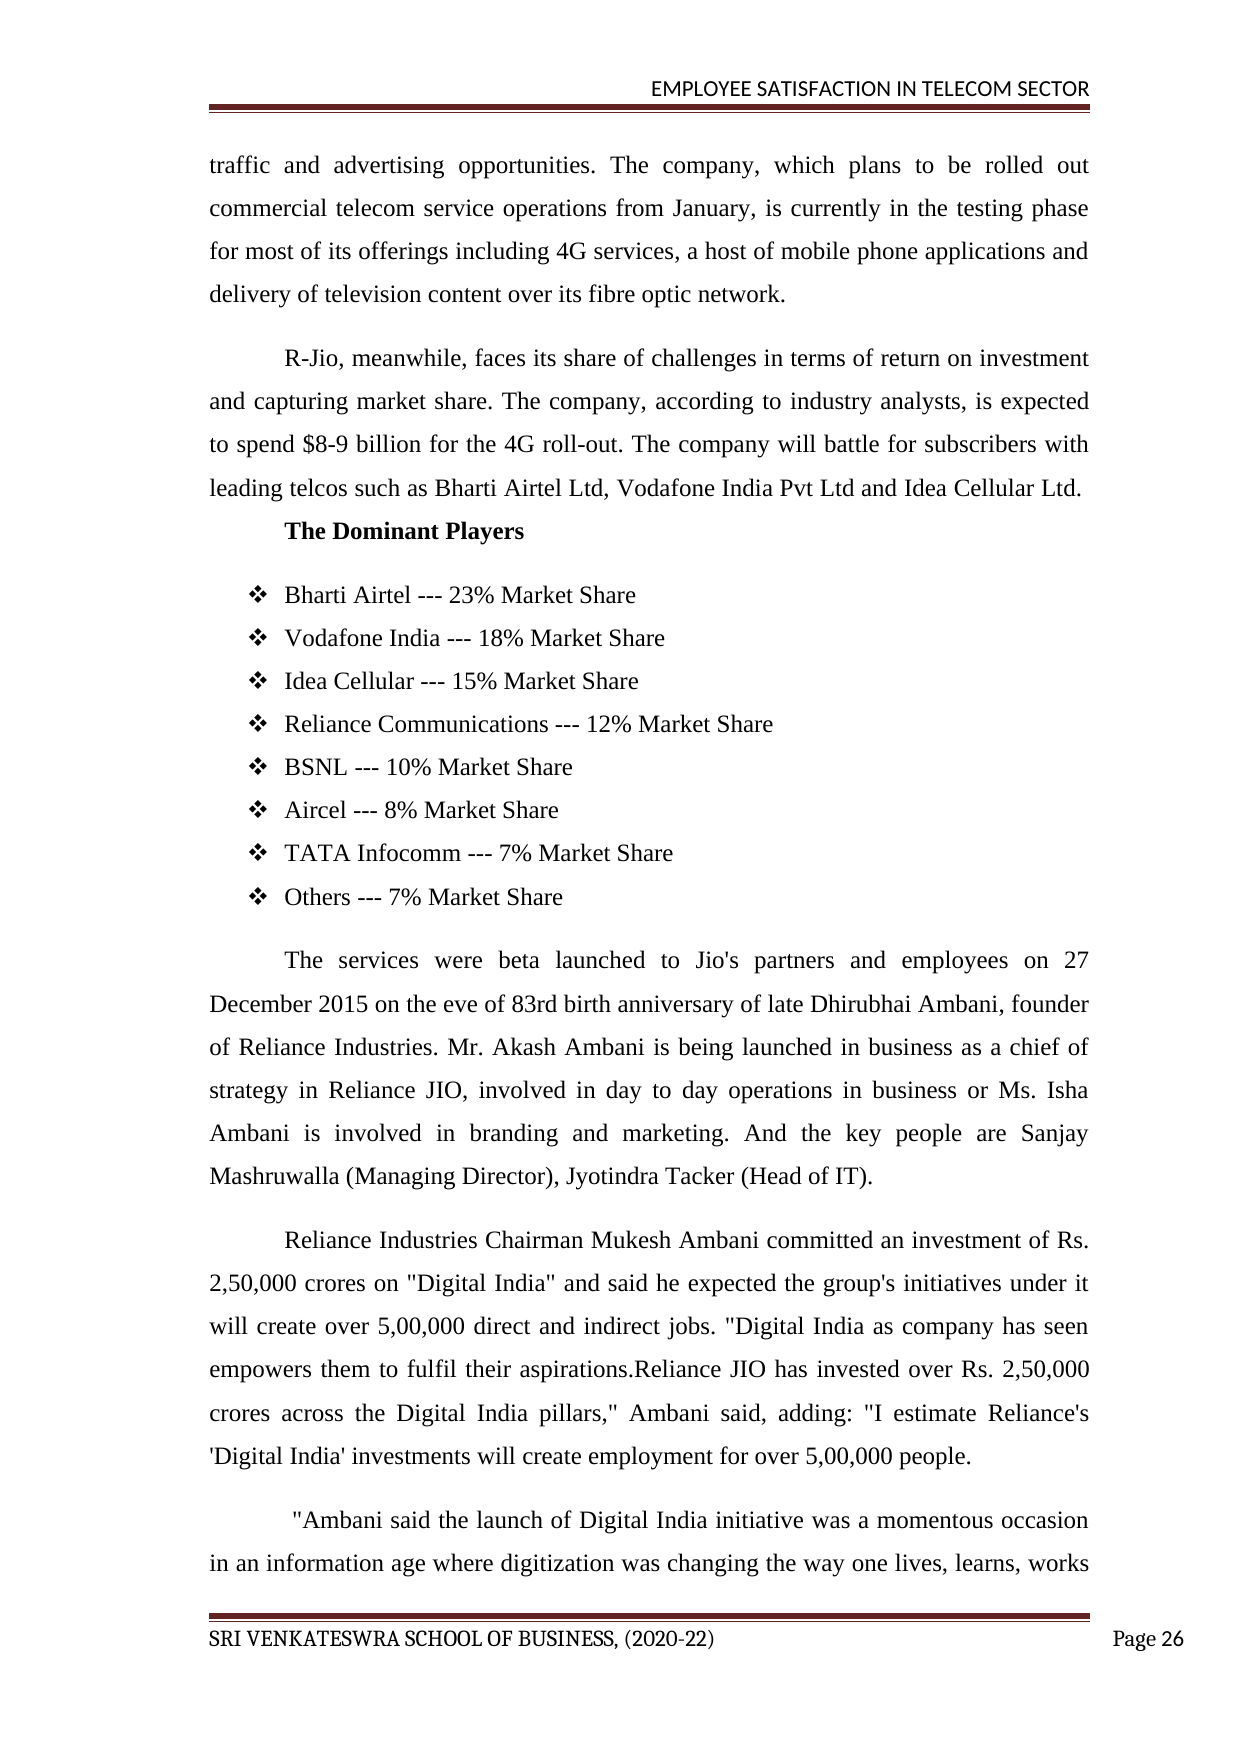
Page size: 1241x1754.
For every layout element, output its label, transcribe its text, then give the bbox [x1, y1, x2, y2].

list Bharti Airtel --- 23% Market Share [247, 580, 1090, 608]
text Reliance Industries Chairman Mukesh Ambani committed an investment of Rs. 2,50,000 crores on "Digital India" and said he expected the group's initiatives under it will create over 5,00,000 direct and indirect jobs. "Digital India as company has seen empowers them to fulfil their aspirations.Reliance JIO has invested over Rs. 2,50,000 crores across the Digital India pillars," Ambani said, adding: "I estimate Reliance's 'Digital India' investments will create employment for over 5,00,000 people. [209, 1225, 1090, 1469]
list TATA Infocomm --- 7% Market Share [247, 838, 1090, 867]
text R-Jio, meanwhile, faces its share of challenges in terms of return on investment and capturing market share. The company, according to industry analysts, is expected to spend $8-9 billion for the 4G roll-out. The company will battle for subscribers with leading telcos such as Bharti Airtel Ltd, Vodafone India Pvt Ltd and Idea Cellular Ltd. The Dominant Players [209, 343, 1090, 544]
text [209, 150, 1090, 308]
text The services were beta launched to Jio's partners and employees on 27 December 2015 on the eve of 83rd birth anniversary of late Dhirubhai Ambani, founder of Reliance Industries. Mr. Akash Ambani is being launched in business as a chief of strategy in Reliance JIO, involved in day to day operations in business or Ms. Isha Ambani is involved in branding and marketing. And the key people are Sanjay Mashruwalla (Managing Director), Jyotindra Tacker (Head of IT). [209, 946, 1090, 1190]
list BSNL --- 10% Market Share [247, 752, 1090, 781]
list Reliance Communications --- 12% Market Share [247, 709, 1090, 738]
list Aircel --- 8% Market Share [247, 795, 1090, 824]
list Others --- 7% Market Share [247, 882, 1090, 910]
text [209, 1505, 1090, 1577]
list Idea Cellular --- 15% Market Share [247, 666, 1090, 695]
list Vodafone India --- 18% Market Share [247, 623, 1090, 652]
